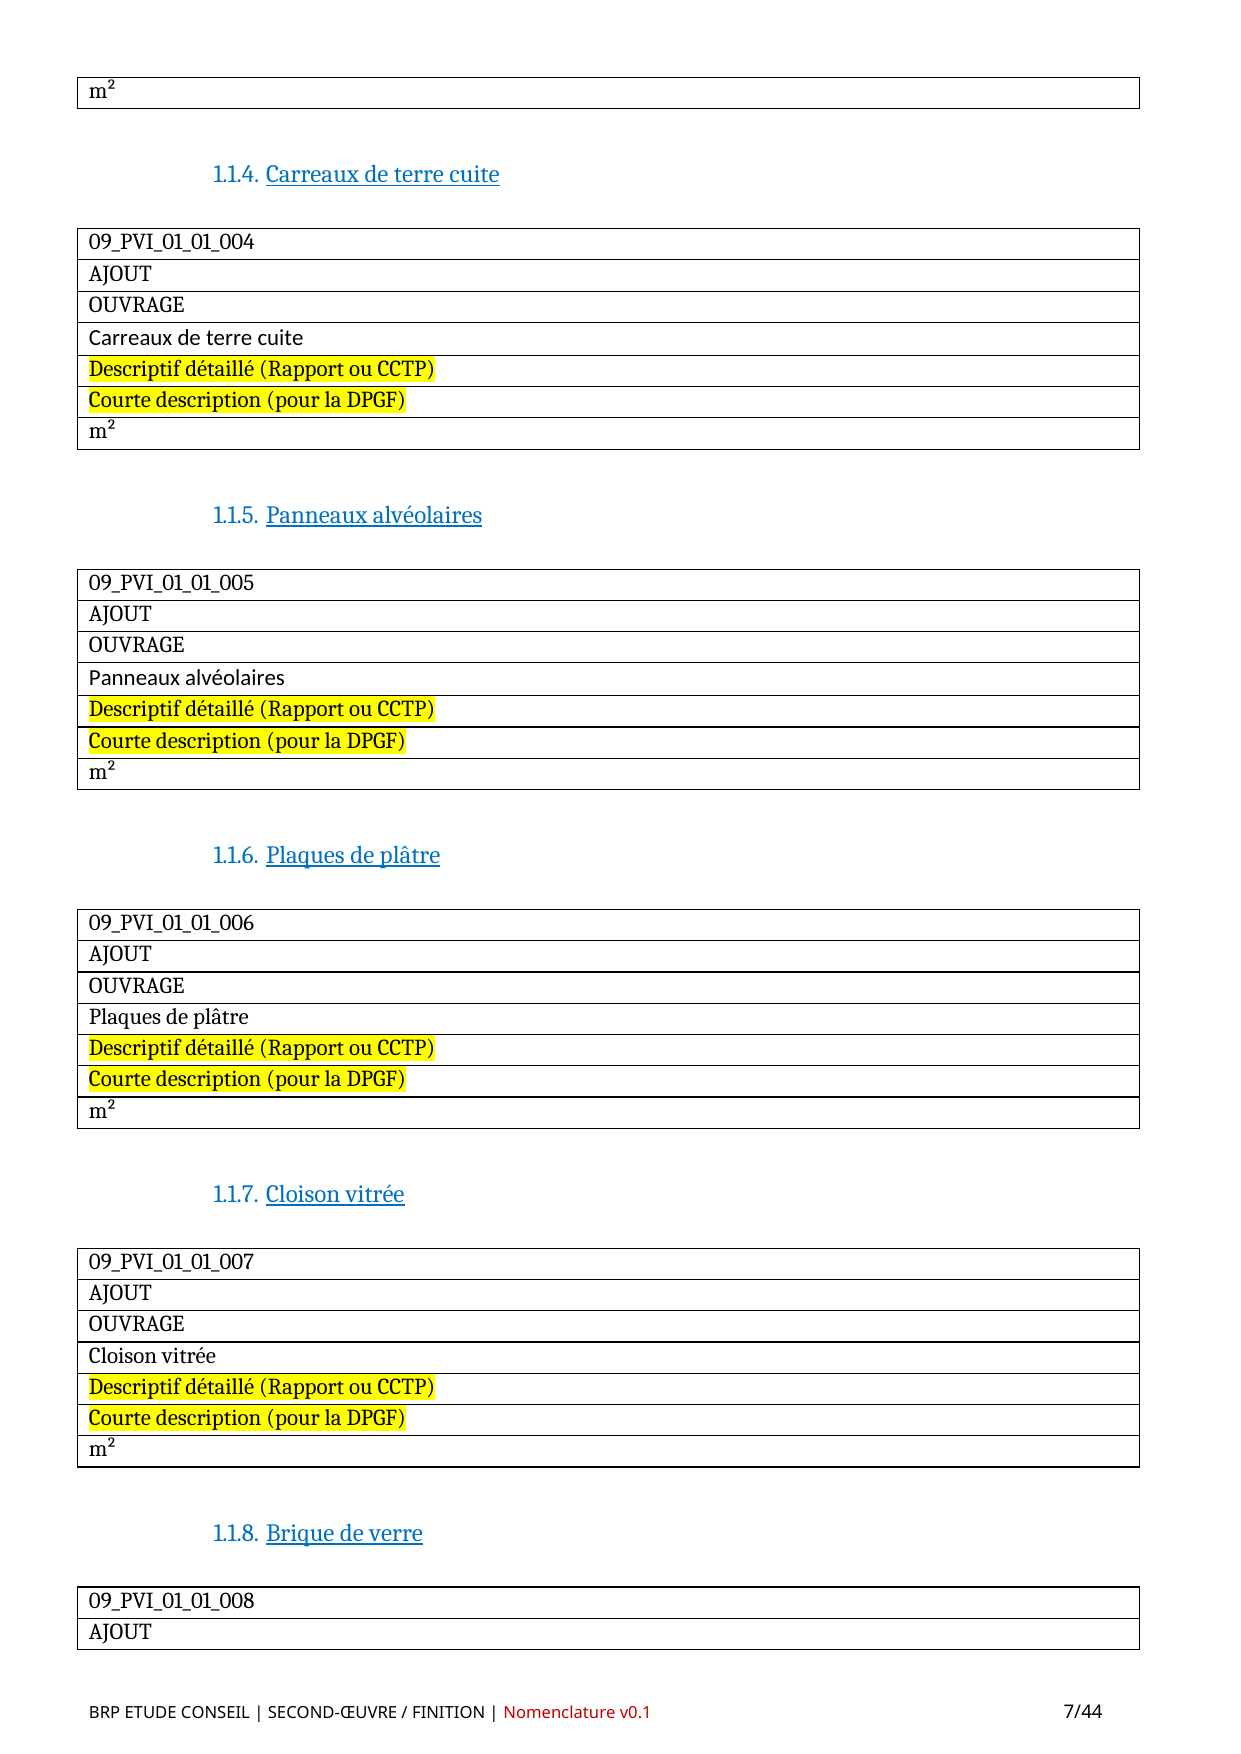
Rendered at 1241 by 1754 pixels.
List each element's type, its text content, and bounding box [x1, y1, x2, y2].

subtitle Brique de verre [213, 1519, 1152, 1547]
table_cell OUVRAGE [78, 292, 1139, 322]
table_cell Cloison vitrée [78, 1343, 1139, 1373]
table_cell m² [78, 78, 1139, 108]
table_cell AJOUT [78, 601, 1139, 631]
table_cell OUVRAGE [78, 632, 1139, 662]
table_cell m² [78, 1436, 1139, 1466]
subtitle Plaques de plâtre [213, 841, 1152, 870]
table_cell Courte description (pour la DPGF) [78, 1066, 1139, 1096]
table_cell m² [78, 418, 1139, 448]
table_header 09_PVI_01_01_008 [78, 1588, 1139, 1618]
table_cell Descriptif détaillé (Rapport ou CCTP) [78, 356, 1139, 386]
table_cell Courte description (pour la DPGF) [78, 387, 1139, 417]
table_cell Plaques de plâtre [78, 1004, 1139, 1034]
table_cell Carreaux de terre cuite [78, 323, 1139, 355]
table_cell Courte description (pour la DPGF) [78, 728, 1139, 758]
table_cell Panneaux alvéolaires [78, 663, 1139, 695]
table_cell Courte description (pour la DPGF) [78, 1405, 1139, 1435]
table_cell Descriptif détaillé (Rapport ou CCTP) [78, 1374, 1139, 1404]
subtitle Panneaux alvéolaires [213, 501, 1152, 529]
subtitle Cloison vitrée [213, 1180, 1152, 1209]
table_header 09_PVI_01_01_005 [78, 570, 1139, 600]
subtitle Carreaux de terre cuite [213, 160, 1152, 189]
table_cell AJOUT [78, 1619, 1139, 1649]
table_cell m² [78, 759, 1139, 789]
table_header 09_PVI_01_01_006 [78, 910, 1139, 940]
table_cell AJOUT [78, 941, 1139, 971]
table_cell m² [78, 1098, 1139, 1128]
table_cell Descriptif détaillé (Rapport ou CCTP) [78, 1035, 1139, 1065]
table_cell Descriptif détaillé (Rapport ou CCTP) [78, 696, 1139, 726]
table_cell OUVRAGE [78, 973, 1139, 1003]
table_cell OUVRAGE [78, 1311, 1139, 1341]
table_cell AJOUT [78, 260, 1139, 291]
table_cell AJOUT [78, 1280, 1139, 1310]
table_header 09_PVI_01_01_004 [78, 229, 1139, 259]
table_header 09_PVI_01_01_007 [78, 1249, 1139, 1279]
